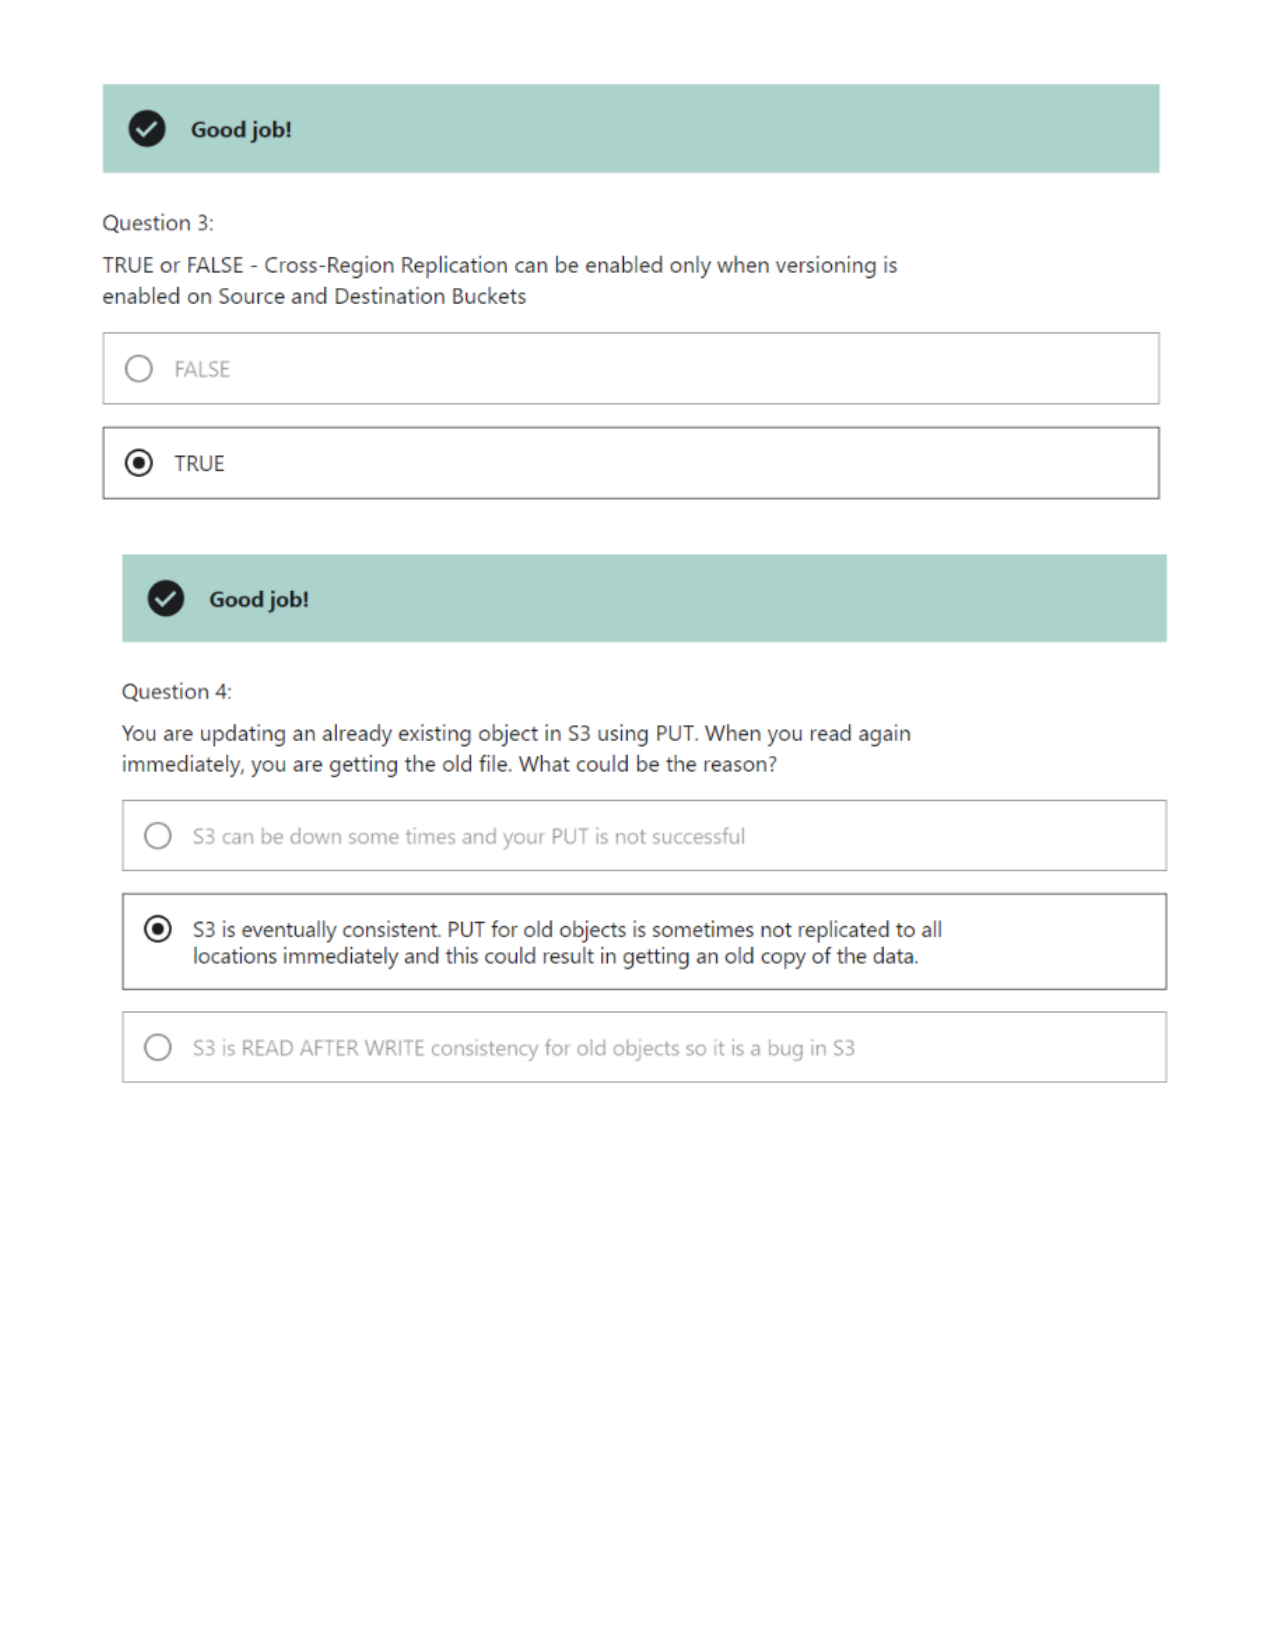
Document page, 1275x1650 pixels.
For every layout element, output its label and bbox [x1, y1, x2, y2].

picture [88, 73, 1182, 511]
picture [88, 536, 1182, 1097]
